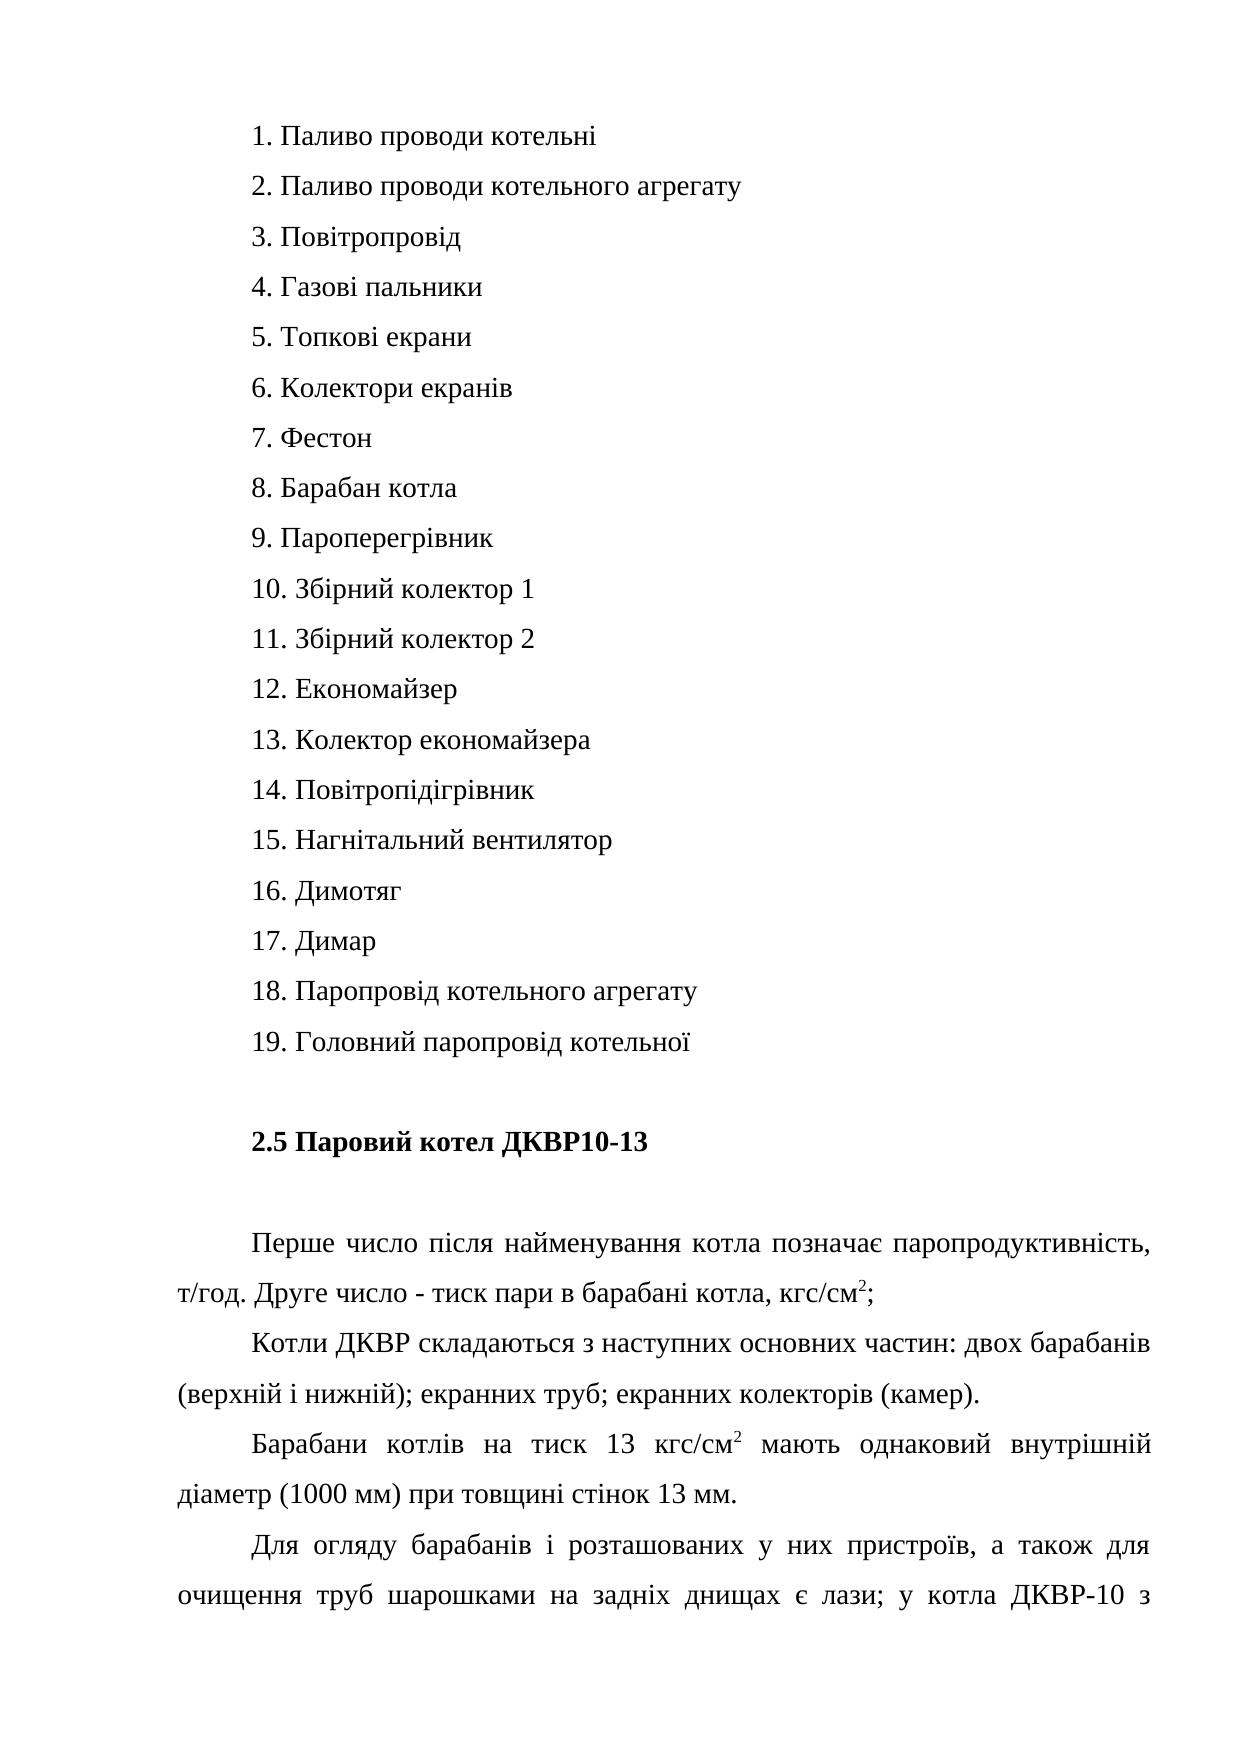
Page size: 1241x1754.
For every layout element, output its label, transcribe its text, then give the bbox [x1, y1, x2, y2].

text 6. Колектори екранів [177, 370, 1152, 403]
text 16. Димотяг [177, 873, 1152, 906]
text 3. Повітропровід [177, 219, 1152, 252]
text 13. Колектор економайзера [177, 722, 1152, 755]
text 2.5 Паровий котел ДКВР10-13 [177, 1124, 1152, 1158]
text 14. Повітропідігрівник [177, 772, 1152, 806]
text 4. Газові пальники [177, 269, 1152, 303]
text Котли ДКВР складаються з наступних основних частин: двох барабанів (верхній і нижній); екранних труб; екранних колекторів (камер). [177, 1326, 1152, 1409]
text 10. Збірний колектор 1 [177, 571, 1152, 604]
text 9. Пароперегрівник [177, 521, 1152, 554]
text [177, 1527, 1152, 1611]
text 1. Паливо проводи котельні [177, 118, 1152, 152]
text 11. Збірний колектор 2 [177, 621, 1152, 655]
text 8. Барабан котла [177, 470, 1152, 504]
text 5. Топкові екрани [177, 319, 1152, 353]
text Перше число після найменування котла позначає паропродуктивність, т/год. Друге число - тиск пари в барабані котла, кгс/см2; [177, 1225, 1152, 1309]
text 7. Фестон [177, 420, 1152, 453]
text 2. Паливо проводи котельного агрегату [177, 168, 1152, 202]
text Барабани котлів на тиск 13 кгс/см2 мають однаковий внутрішній діаметр (1000 мм) при товщині стінок 13 мм. [177, 1426, 1152, 1510]
text 17. Димар [177, 923, 1152, 957]
text 15. Нагнітальний вентилятор [177, 822, 1152, 856]
text 12. Економайзер [177, 672, 1152, 705]
text 18. Паропровід котельного агрегату [177, 973, 1152, 1007]
text 19. Головний паропровід котельної [177, 1024, 1152, 1057]
